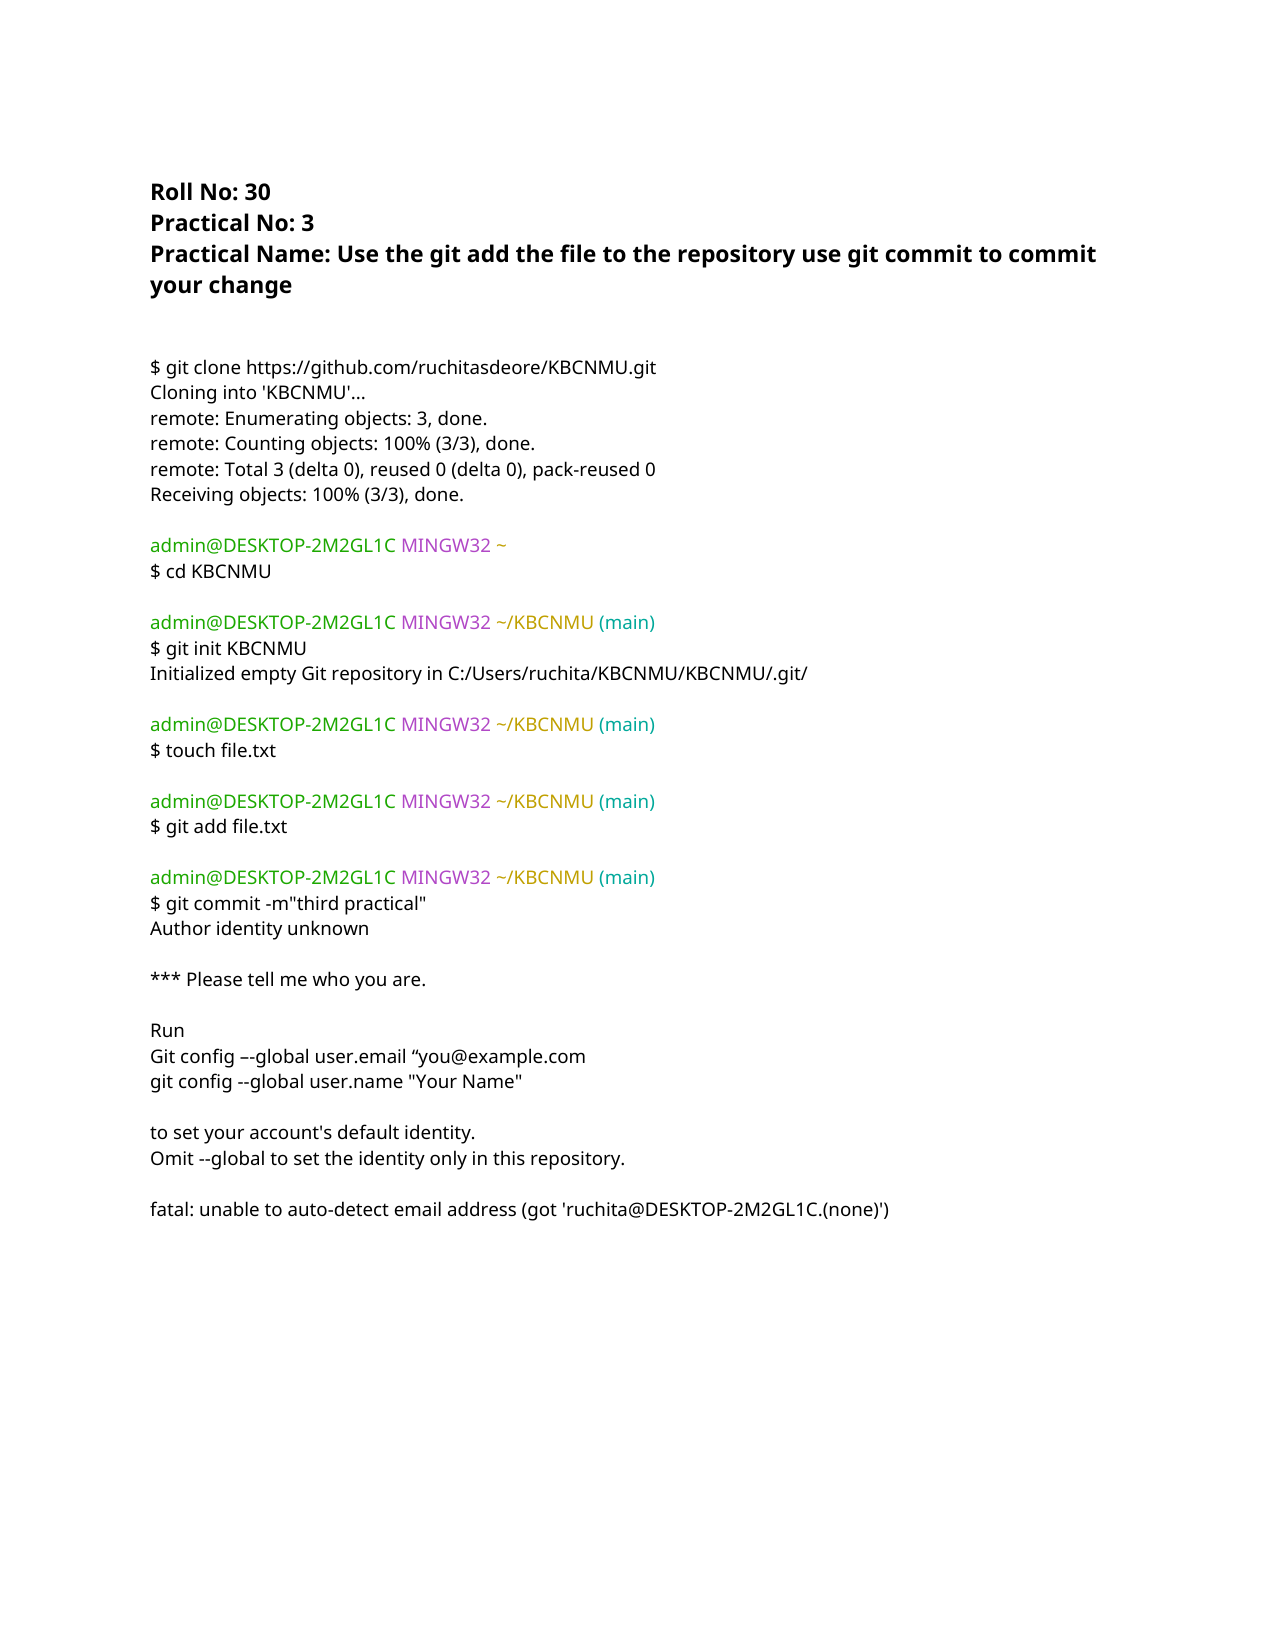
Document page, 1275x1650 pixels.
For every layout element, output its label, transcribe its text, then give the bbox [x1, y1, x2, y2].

text remote: Counting objects: 100% (3/3), done. [150, 431, 1125, 456]
text to set your account's default identity. [150, 1120, 1125, 1145]
text admin@DESKTOP-2M2GL1C MINGW32 ~/KBCNMU (main) [150, 864, 1125, 890]
text Roll No: 30 [150, 176, 1125, 207]
text *** Please tell me who you are. [150, 967, 1125, 992]
text Run [150, 1018, 1125, 1043]
text Omit --global to set the identity only in this repository. [150, 1145, 1125, 1171]
text remote: Enumerating objects: 3, done. [150, 405, 1125, 431]
text remote: Total 3 (delta 0), reused 0 (delta 0), pack-reused 0 [150, 456, 1125, 482]
text Cloning into 'KBCNMU'... [150, 379, 1125, 405]
text $ touch file.txt [150, 737, 1125, 762]
text fatal: unable to auto-detect email address (got 'ruchita@DESKTOP-2M2GL1C.(none)') [150, 1196, 1125, 1222]
text admin@DESKTOP-2M2GL1C MINGW32 ~/KBCNMU (main) [150, 711, 1125, 737]
text git config --global user.name "Your Name" [150, 1069, 1125, 1094]
text Receiving objects: 100% (3/3), done. [150, 482, 1125, 507]
text $ cd KBCNMU [150, 558, 1125, 584]
text $ git commit -m"third practical" [150, 890, 1125, 916]
text Git config –-global user.email “you@example.com [150, 1043, 1125, 1069]
text $ git clone https://github.com/ruchitasdeore/KBCNMU.git [150, 354, 1125, 379]
text Practical Name: Use the git add the file to the repository use git commit to commit your change [150, 238, 1125, 301]
text $ git init KBCNMU [150, 635, 1125, 660]
text Practical No: 3 [150, 207, 1125, 238]
text $ git add file.txt [150, 813, 1125, 839]
text Author identity unknown [150, 916, 1125, 941]
text Initialized empty Git repository in C:/Users/ruchita/KBCNMU/KBCNMU/.git/ [150, 660, 1125, 686]
text admin@DESKTOP-2M2GL1C MINGW32 ~ [150, 533, 1125, 558]
text admin@DESKTOP-2M2GL1C MINGW32 ~/KBCNMU (main) [150, 788, 1125, 813]
text admin@DESKTOP-2M2GL1C MINGW32 ~/KBCNMU (main) [150, 609, 1125, 635]
